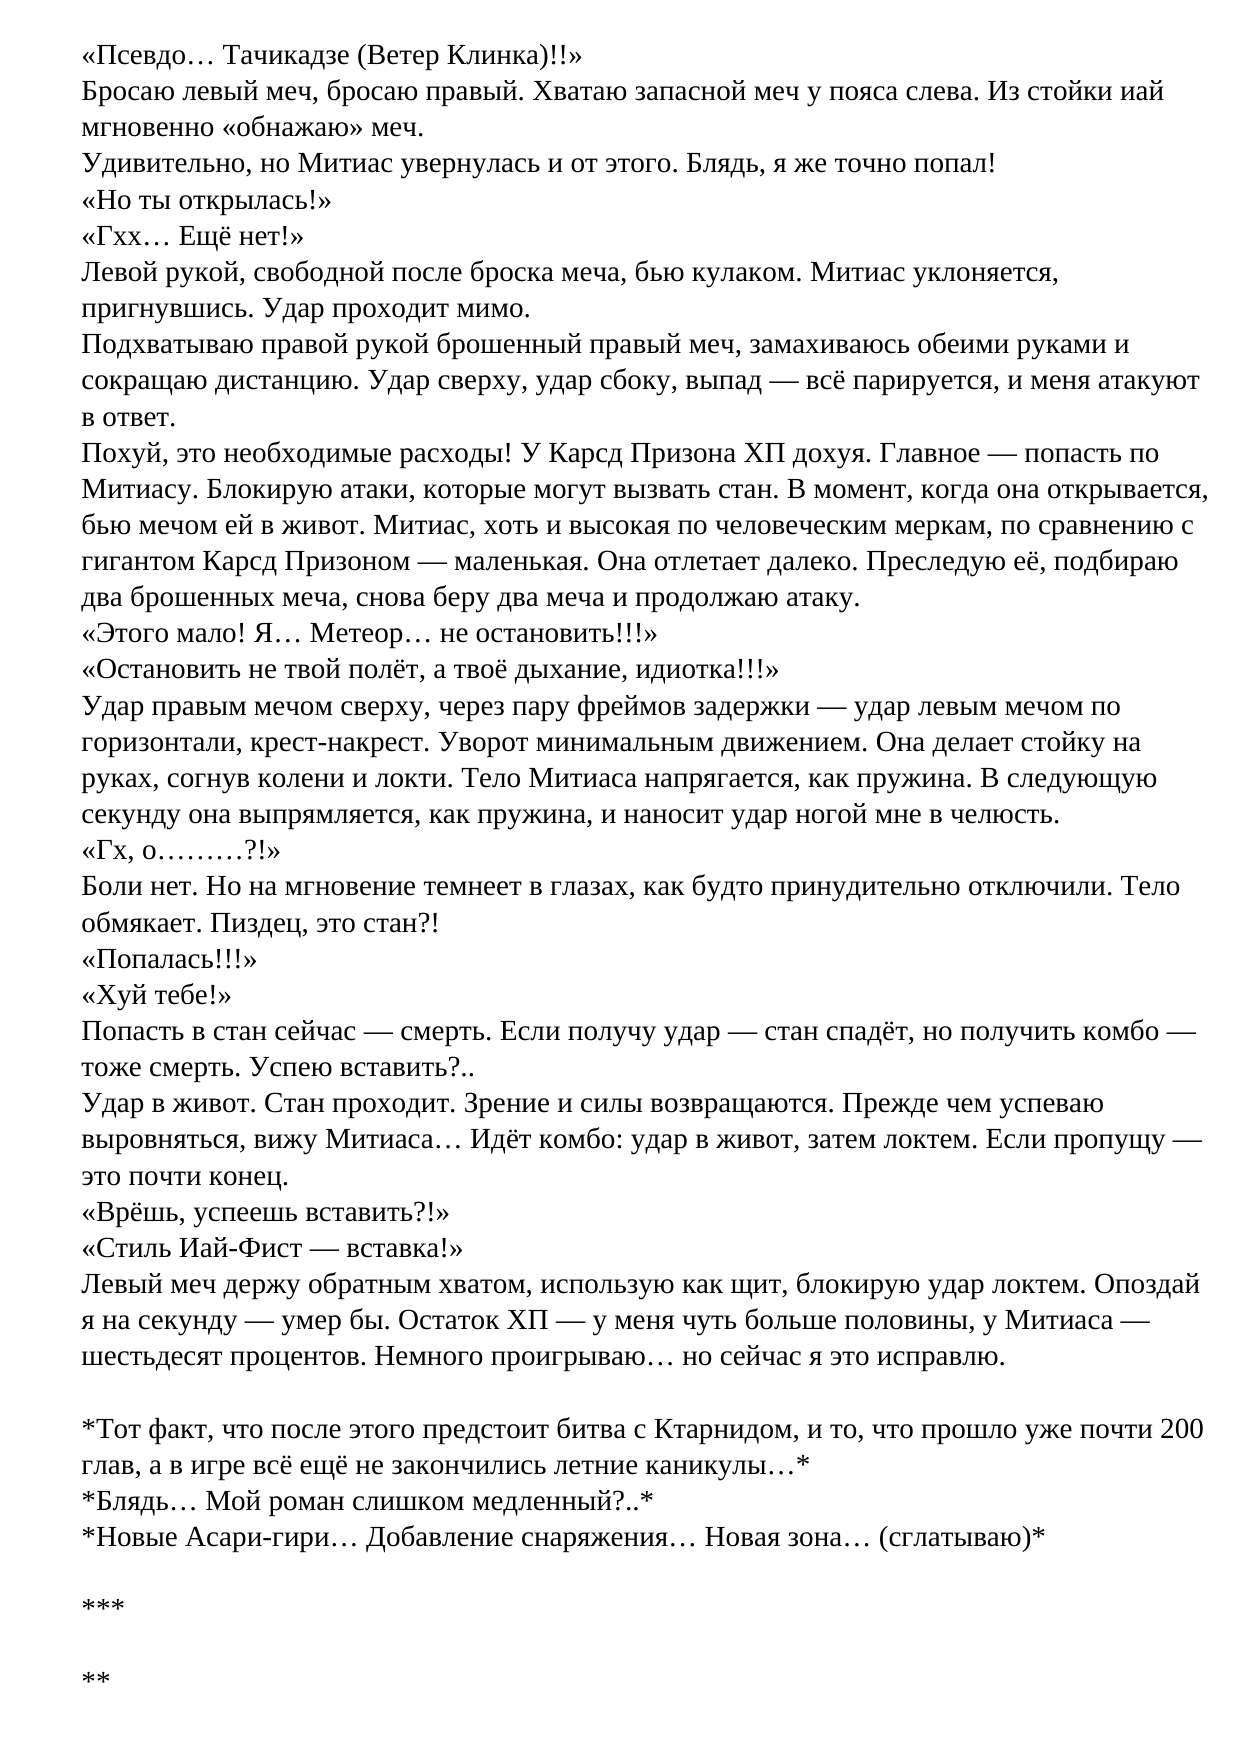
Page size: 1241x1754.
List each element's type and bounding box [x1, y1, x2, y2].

text [81, 37, 1215, 1697]
